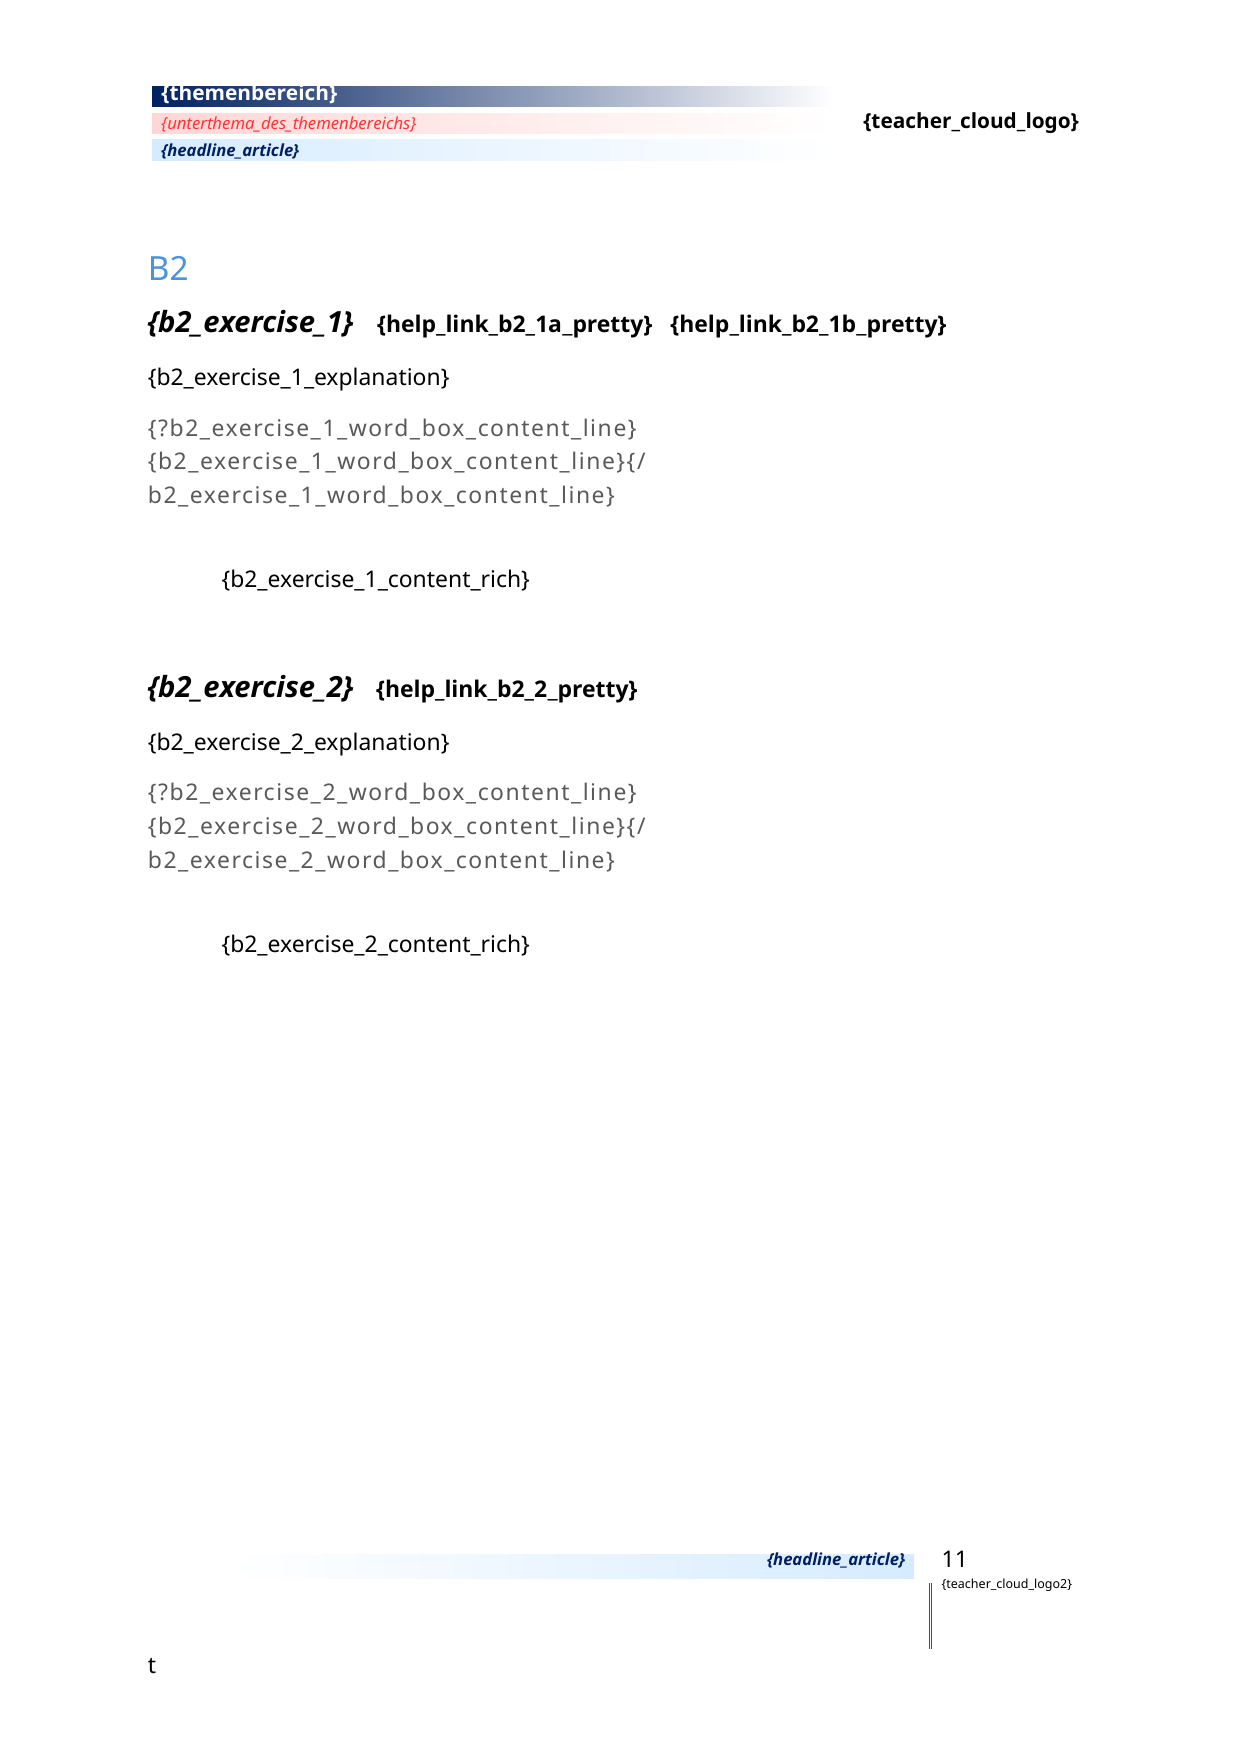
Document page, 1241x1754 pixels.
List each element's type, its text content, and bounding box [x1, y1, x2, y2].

text {?b2_exercise_2_word_box_content_line}{b2_exercise_2_word_box_content_line}{/b2_exercise_2_word_box_content_line} [148, 776, 1093, 875]
text {b2_exercise_1_explanation} [148, 361, 1093, 392]
text {b2_exercise_2_content_rich} [221, 928, 1093, 959]
text {b2_exercise_1} {help_link_b2_1a_pretty} {help_link_b2_1b_pretty} [148, 302, 1093, 341]
text B2 [148, 244, 1093, 290]
text {b2_exercise_2_explanation} [148, 726, 1093, 757]
text {?b2_exercise_1_word_box_content_line}{b2_exercise_1_word_box_content_line}{/b2_exercise_1_word_box_content_line} [148, 411, 1093, 510]
text {b2_exercise_1_content_rich} [221, 563, 1093, 594]
text {b2_exercise_2} {help_link_b2_2_pretty} [148, 666, 1093, 706]
